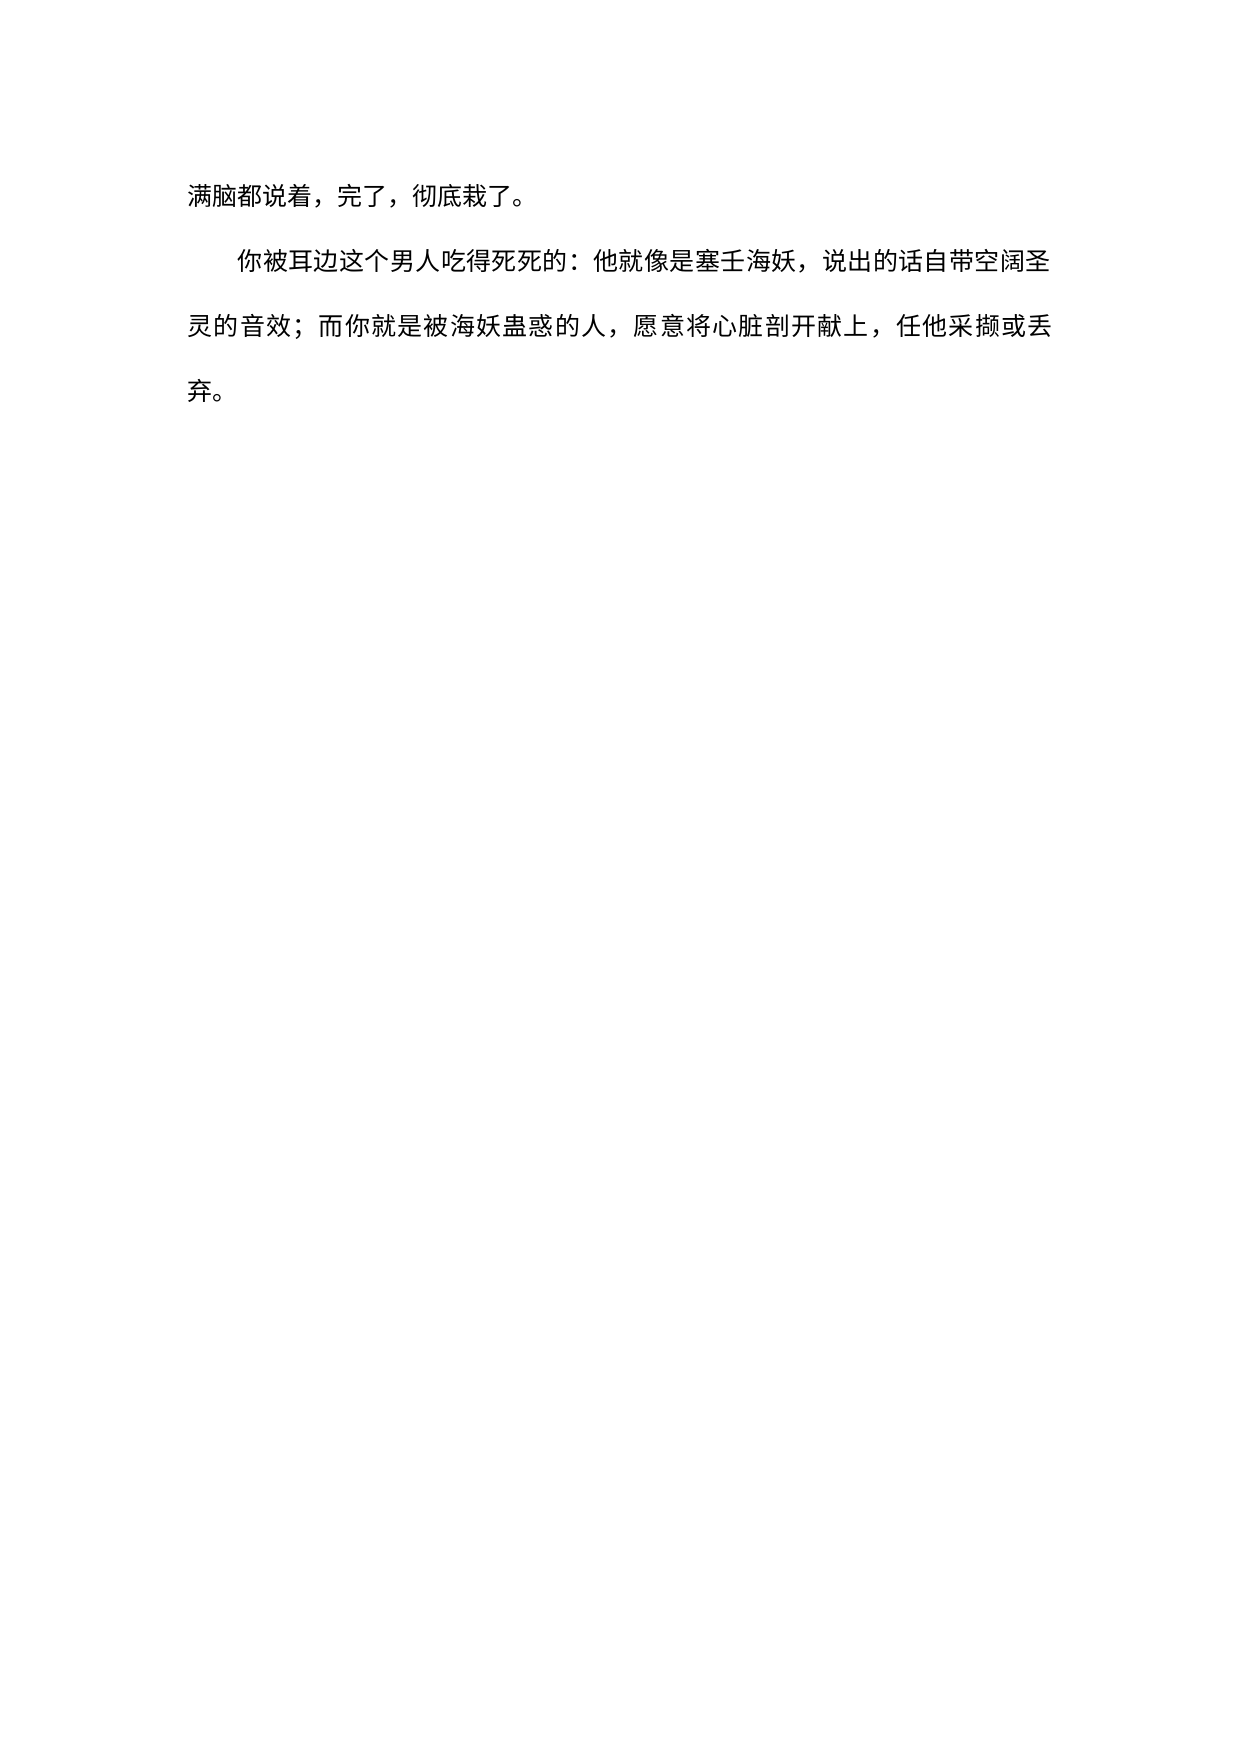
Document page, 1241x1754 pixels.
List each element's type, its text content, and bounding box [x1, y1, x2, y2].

text 你被耳边这个男人吃得死死的：他就像是塞壬海妖，说出的话自带空阔圣灵的音效；而你就是被海妖蛊惑的人，愿意将心脏剖开献上，任他采撷或丢弃。 [187, 227, 1053, 422]
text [187, 162, 1053, 227]
